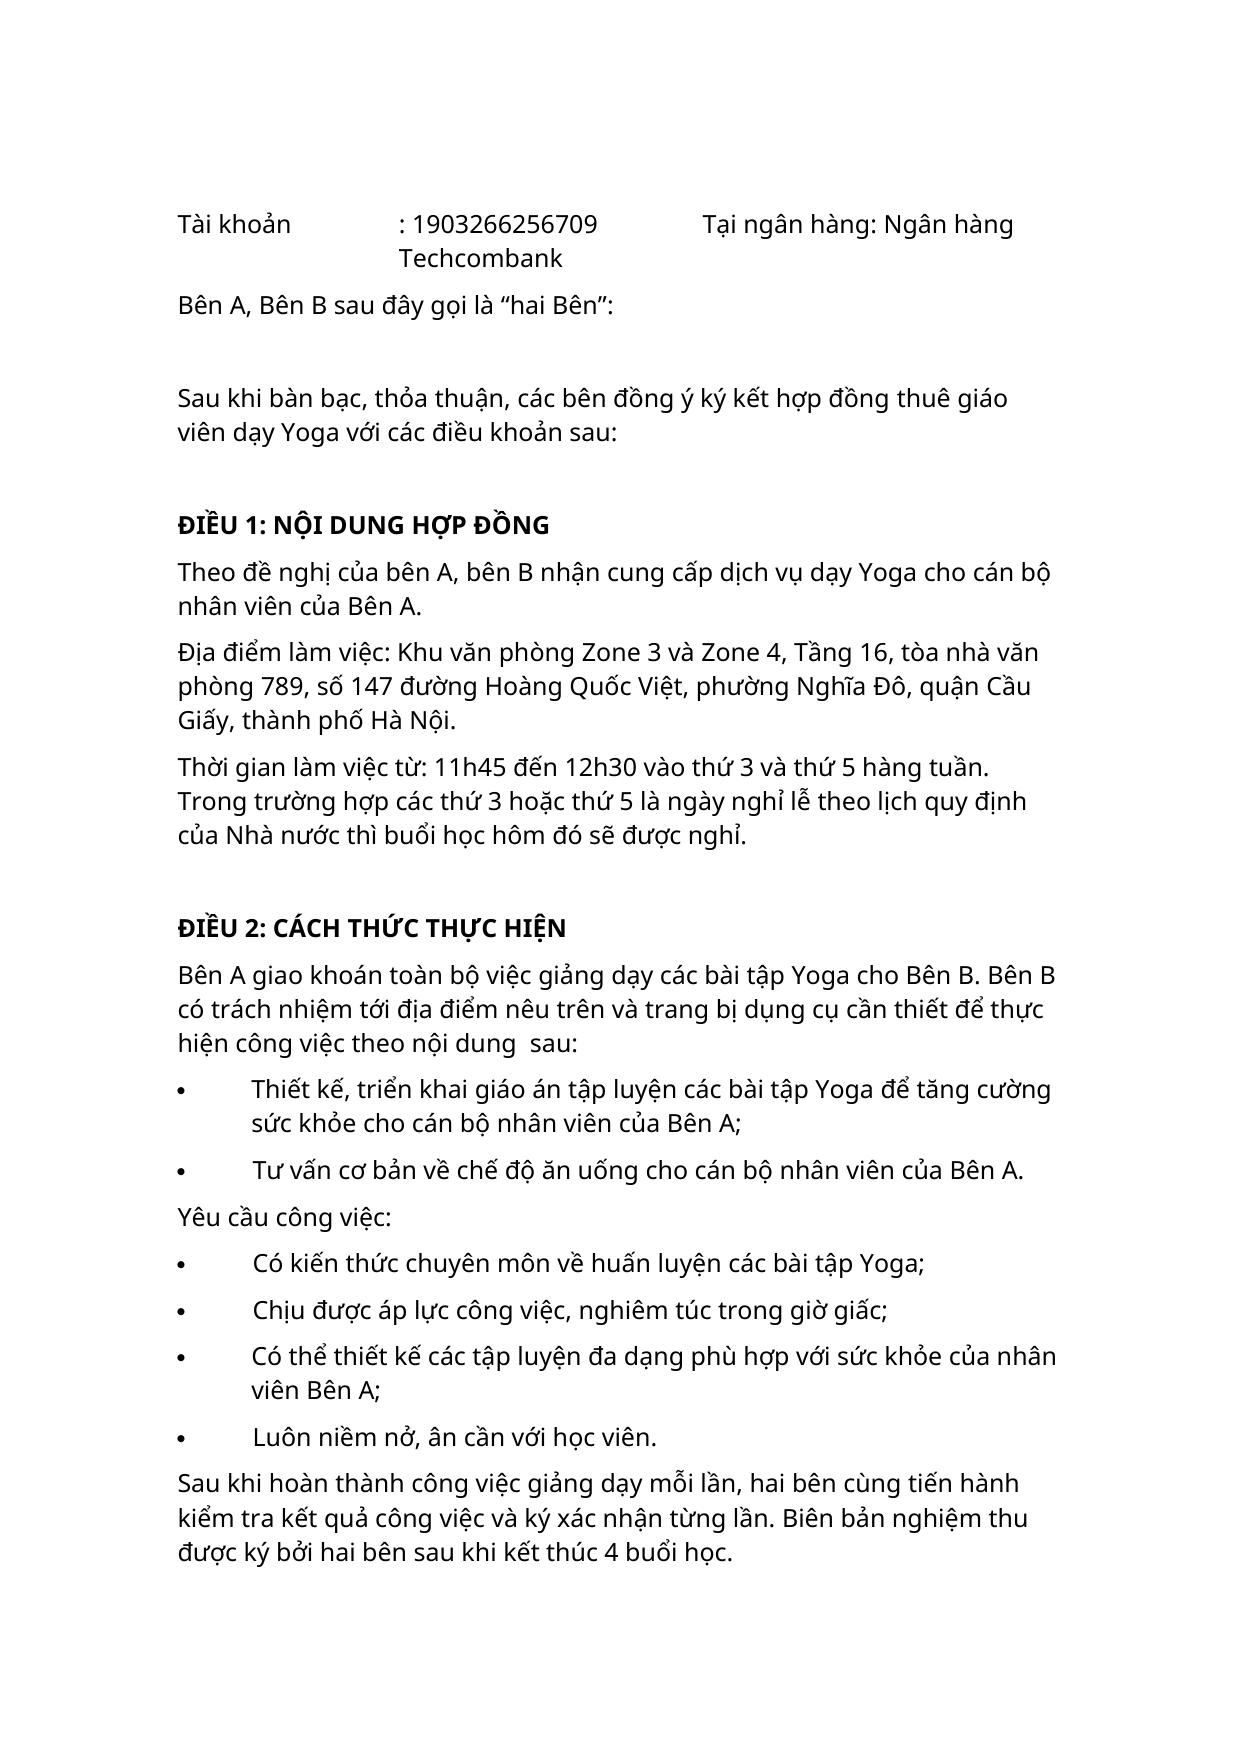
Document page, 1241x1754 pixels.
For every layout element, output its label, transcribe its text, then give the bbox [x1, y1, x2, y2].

text Bên A, Bên B sau đây gọi là “hai Bên”: [177, 287, 1063, 321]
text Sau khi bàn bạc, thỏa thuận, các bên đồng ý ký kết hợp đồng thuê giáo viên dạy Yoga với các điều khoản sau: [177, 381, 1063, 449]
text ĐIỀU 2: CÁCH THỨC THỰC HIỆN [177, 911, 1063, 945]
text Theo đề nghị của bên A, bên B nhận cung cấp dịch vụ dạy Yoga cho cán bộ nhân viên của Bên A. [177, 554, 1063, 622]
text Bên A giao khoán toàn bộ việc giảng dạy các bài tập Yoga cho Bên B. Bên B có trách nhiệm tới địa điểm nêu trên và trang bị dụng cụ cần thiết để thực hiện công việc theo nội dung sau: [177, 957, 1063, 1059]
list Có kiến thức chuyên môn về huấn luyện các bài tập Yoga; [177, 1246, 1063, 1280]
list Có thể thiết kế các tập luyện đa dạng phù hợp với sức khỏe của nhân viên Bên A; [177, 1339, 1063, 1407]
text Yêu cầu công việc: [177, 1199, 1063, 1233]
text Tài khoản : 1903266256709 Tại ngân hàng: Ngân hàng Techcombank [177, 207, 1137, 275]
list Luôn niềm nở, ân cần với học viên. [177, 1419, 1063, 1454]
list Chịu được áp lực công việc, nghiêm túc trong giờ giấc; [177, 1292, 1063, 1326]
list Thiết kế, triển khai giáo án tập luyện các bài tập Yoga để tăng cường sức khỏe cho cán bộ nhân viên của Bên A; [177, 1072, 1063, 1140]
text Thời gian làm việc từ: 11h45 đến 12h30 vào thứ 3 và thứ 5 hàng tuần. Trong trường hợp các thứ 3 hoặc thứ 5 là ngày nghỉ lễ theo lịch quy định của Nhà nước thì buổi học hôm đó sẽ được nghỉ. [177, 749, 1063, 852]
list Tư vấn cơ bản về chế độ ăn uống cho cán bộ nhân viên của Bên A. [177, 1153, 1063, 1187]
text Địa điểm làm việc: Khu văn phòng Zone 3 và Zone 4, Tầng 16, tòa nhà văn phòng 789, số 147 đường Hoàng Quốc Việt, phường Nghĩa Đô, quận Cầu Giấy, thành phố Hà Nội. [177, 635, 1063, 737]
text Sau khi hoàn thành công việc giảng dạy mỗi lần, hai bên cùng tiến hành kiểm tra kết quả công việc và ký xác nhận từng lần. Biên bản nghiệm thu được ký bởi hai bên sau khi kết thúc 4 buổi học. [177, 1466, 1063, 1568]
text ĐIỀU 1: NỘI DUNG HỢP ĐỒNG [177, 508, 1063, 542]
